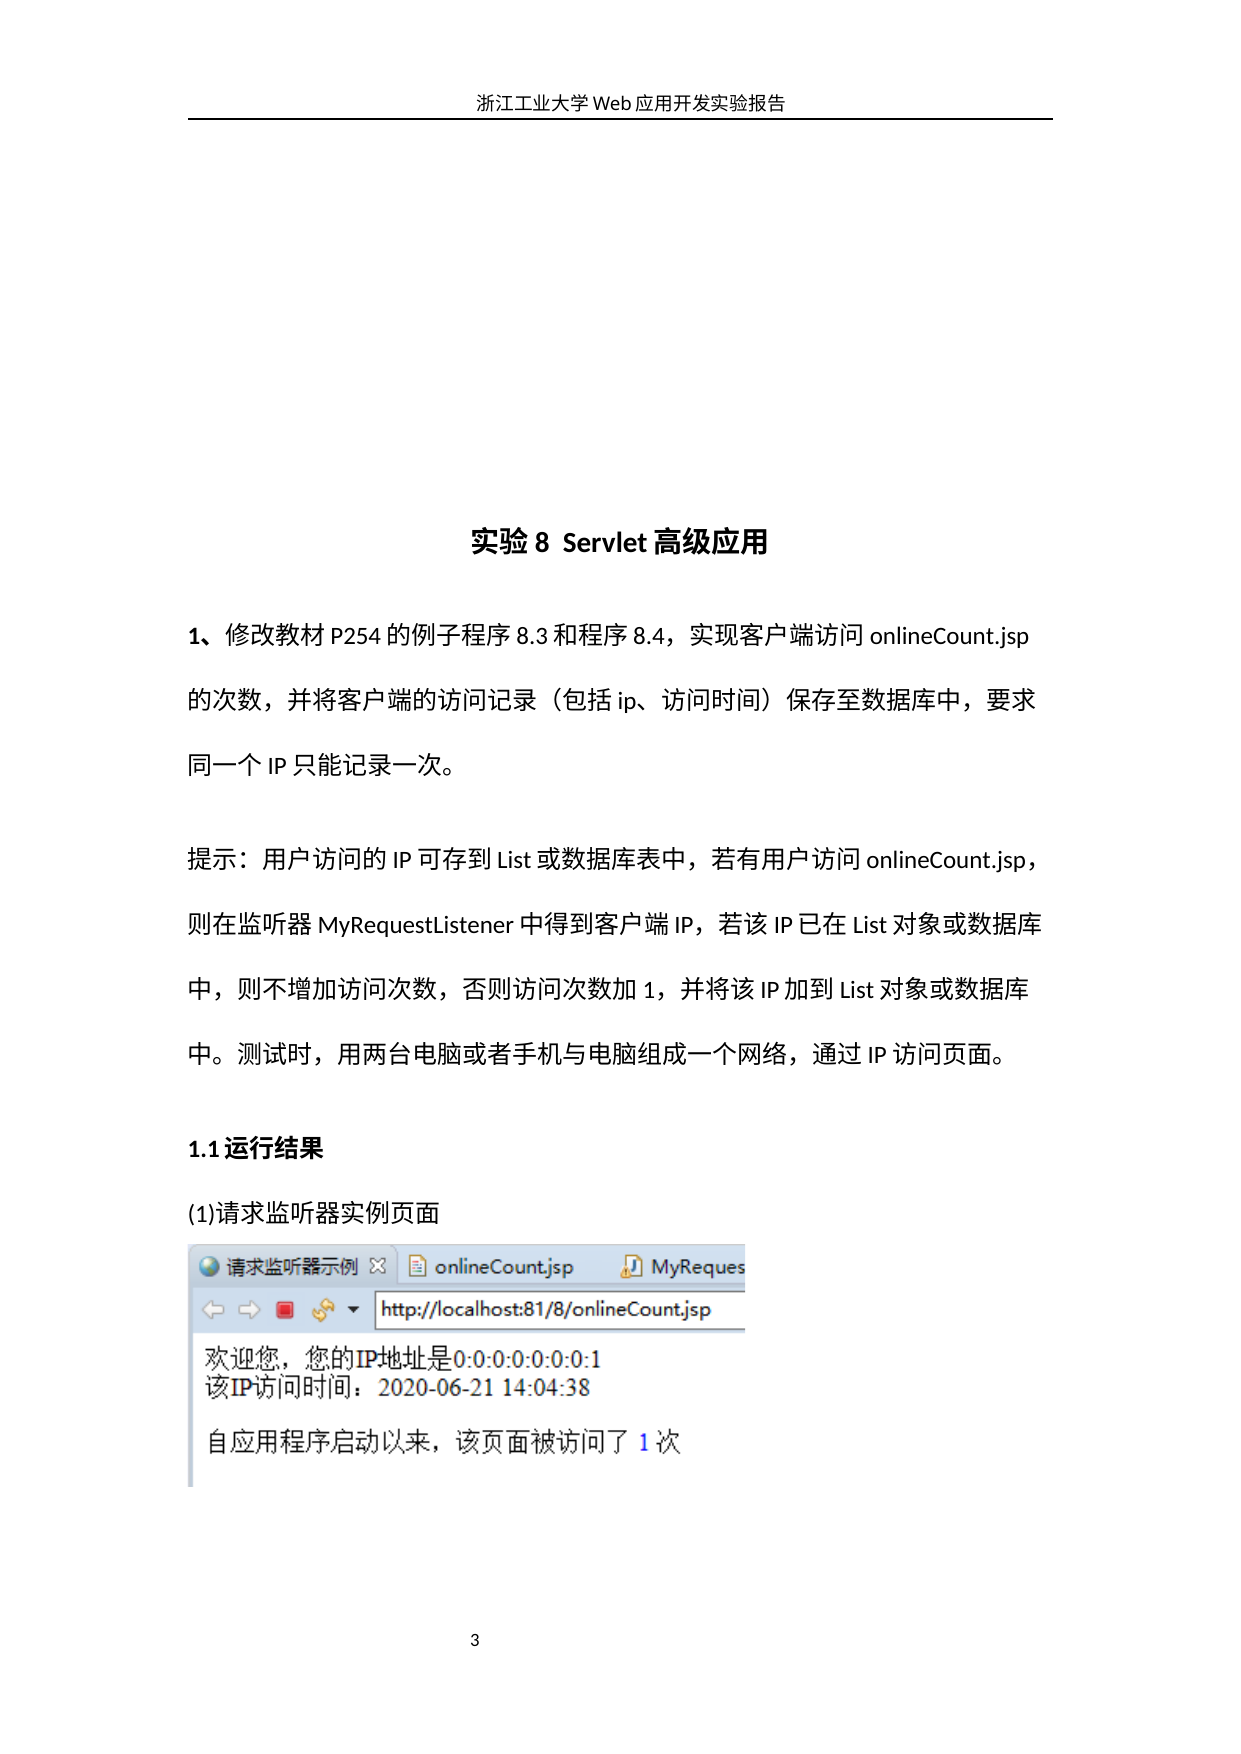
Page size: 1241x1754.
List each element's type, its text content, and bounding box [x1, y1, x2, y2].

text 实验8 Servlet高级应用 [187, 507, 1053, 572]
text 1、修改教材P254的例子程序8.3和程序8.4，实现客户端访问onlineCount.jsp的次数，并将客户端的访问记录（包括ip、访问时间）保存至数据库中，要求同一个IP只能记录一次。 [187, 601, 1053, 796]
text 提示：用户访问的IP可存到List或数据库表中，若有用户访问onlineCount.jsp，则在监听器MyRequestListener中得到客户端IP，若该IP已在List对象或数据库中，则不增加访问次数，否则访问次数加1，并将该IP加到List对象或数据库中。测试时，用两台电脑或者手机与电脑组成一个网络，通过IP访问页面。 [187, 825, 1053, 1085]
picture [187, 1244, 746, 1487]
list (1)请求监听器实例页面 [187, 1179, 1053, 1244]
text 1.1运行结果 [187, 1114, 1053, 1179]
